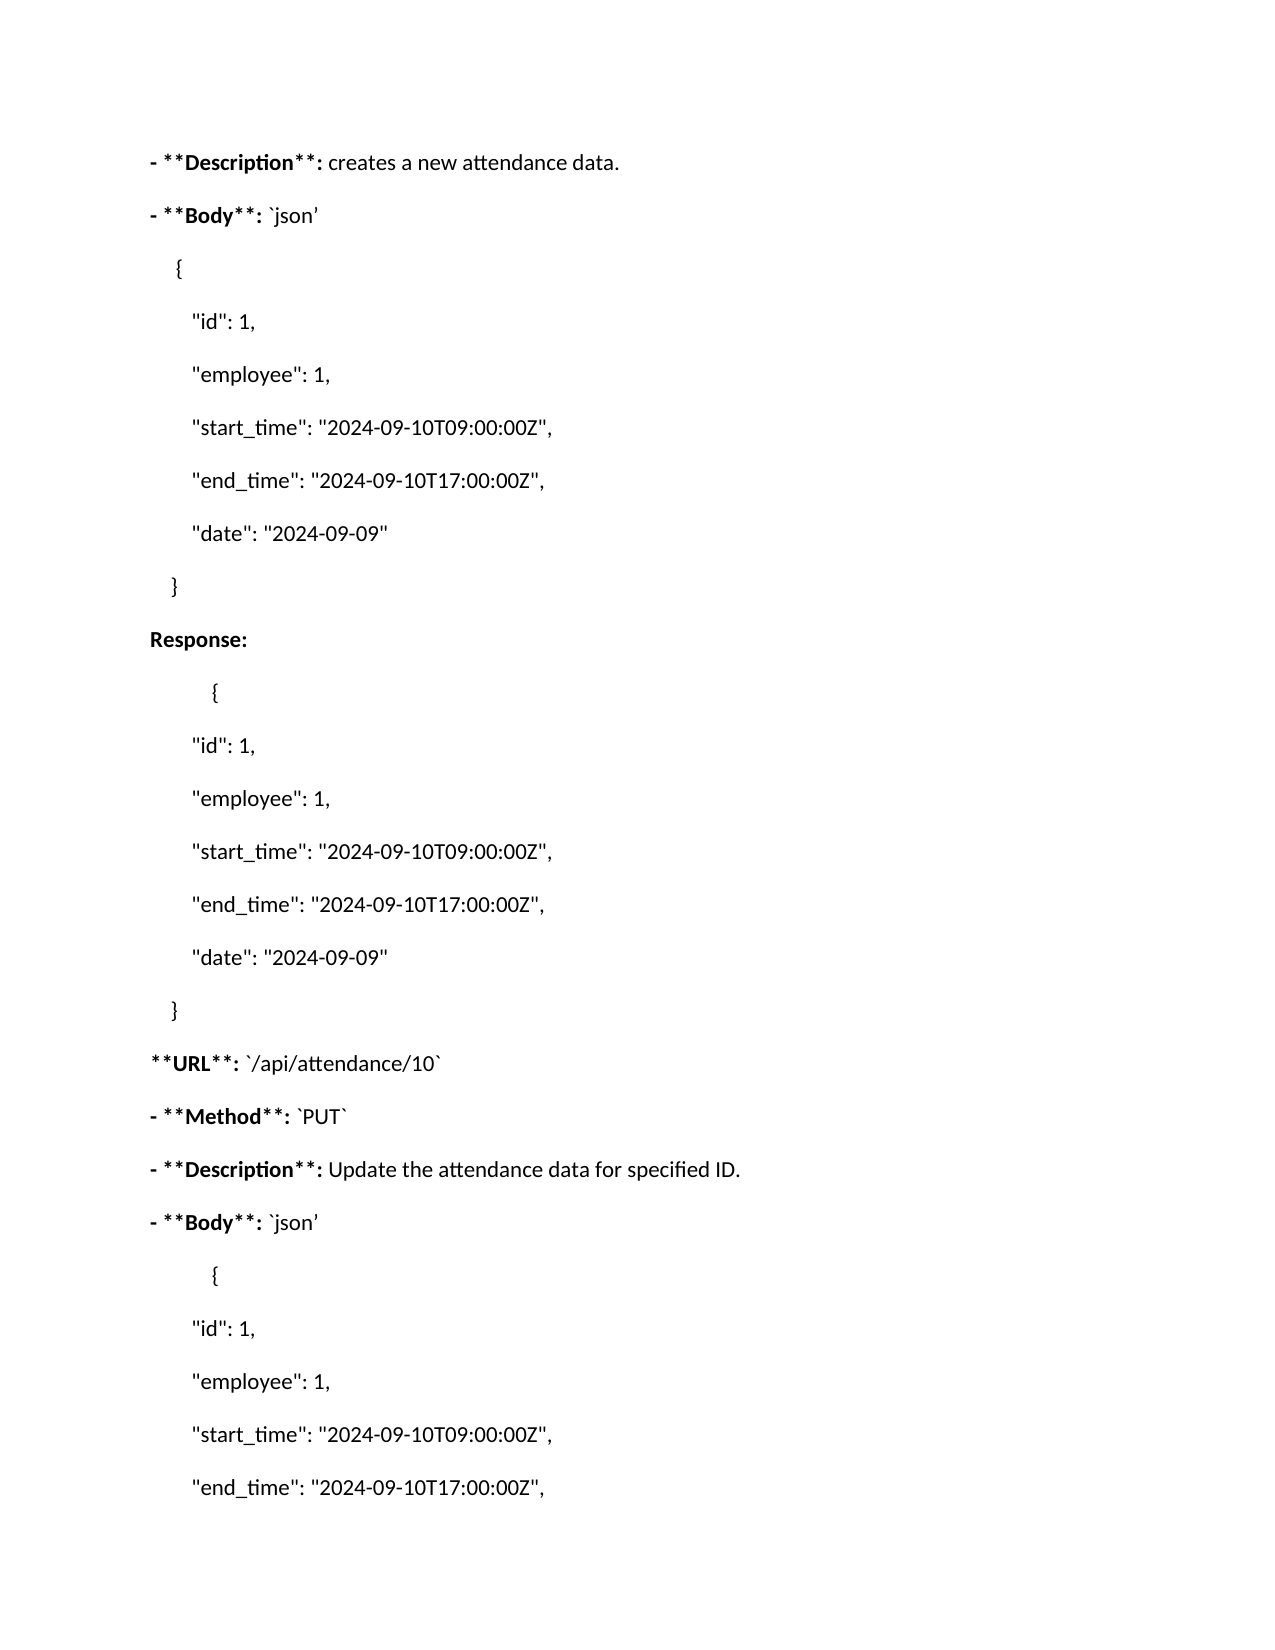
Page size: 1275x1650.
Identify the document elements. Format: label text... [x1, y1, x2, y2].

text "start_time": "2024-09-10T09:00:00Z", [150, 413, 1125, 441]
text "id": 1, [150, 1314, 1125, 1342]
text } [150, 996, 1125, 1024]
text "start_time": "2024-09-10T09:00:00Z", [150, 837, 1125, 865]
text "end_time": "2024-09-10T17:00:00Z", [150, 1473, 1125, 1501]
text - **Method**: `PUT` [150, 1102, 1125, 1130]
text **URL**: `/api/attendance/10` [150, 1049, 1125, 1077]
text "date": "2024-09-09" [150, 519, 1125, 547]
text - **Body**: `json’ [150, 201, 1125, 229]
text "employee": 1, [150, 1367, 1125, 1395]
text "id": 1, [150, 731, 1125, 759]
text { [150, 1261, 1125, 1289]
text "end_time": "2024-09-10T17:00:00Z", [150, 466, 1125, 494]
text Response: [150, 625, 1125, 653]
text "id": 1, [150, 307, 1125, 335]
text - **Description**: creates a new attendance data. [150, 148, 1125, 176]
text - **Description**: Update the attendance data for specified ID. [150, 1155, 1125, 1183]
text "end_time": "2024-09-10T17:00:00Z", [150, 890, 1125, 918]
text { [150, 678, 1125, 706]
text "employee": 1, [150, 360, 1125, 388]
text - **Body**: `json’ [150, 1208, 1125, 1236]
text } [150, 572, 1125, 600]
text "date": "2024-09-09" [150, 943, 1125, 971]
text { [150, 254, 1125, 282]
text "employee": 1, [150, 784, 1125, 812]
text "start_time": "2024-09-10T09:00:00Z", [150, 1420, 1125, 1448]
